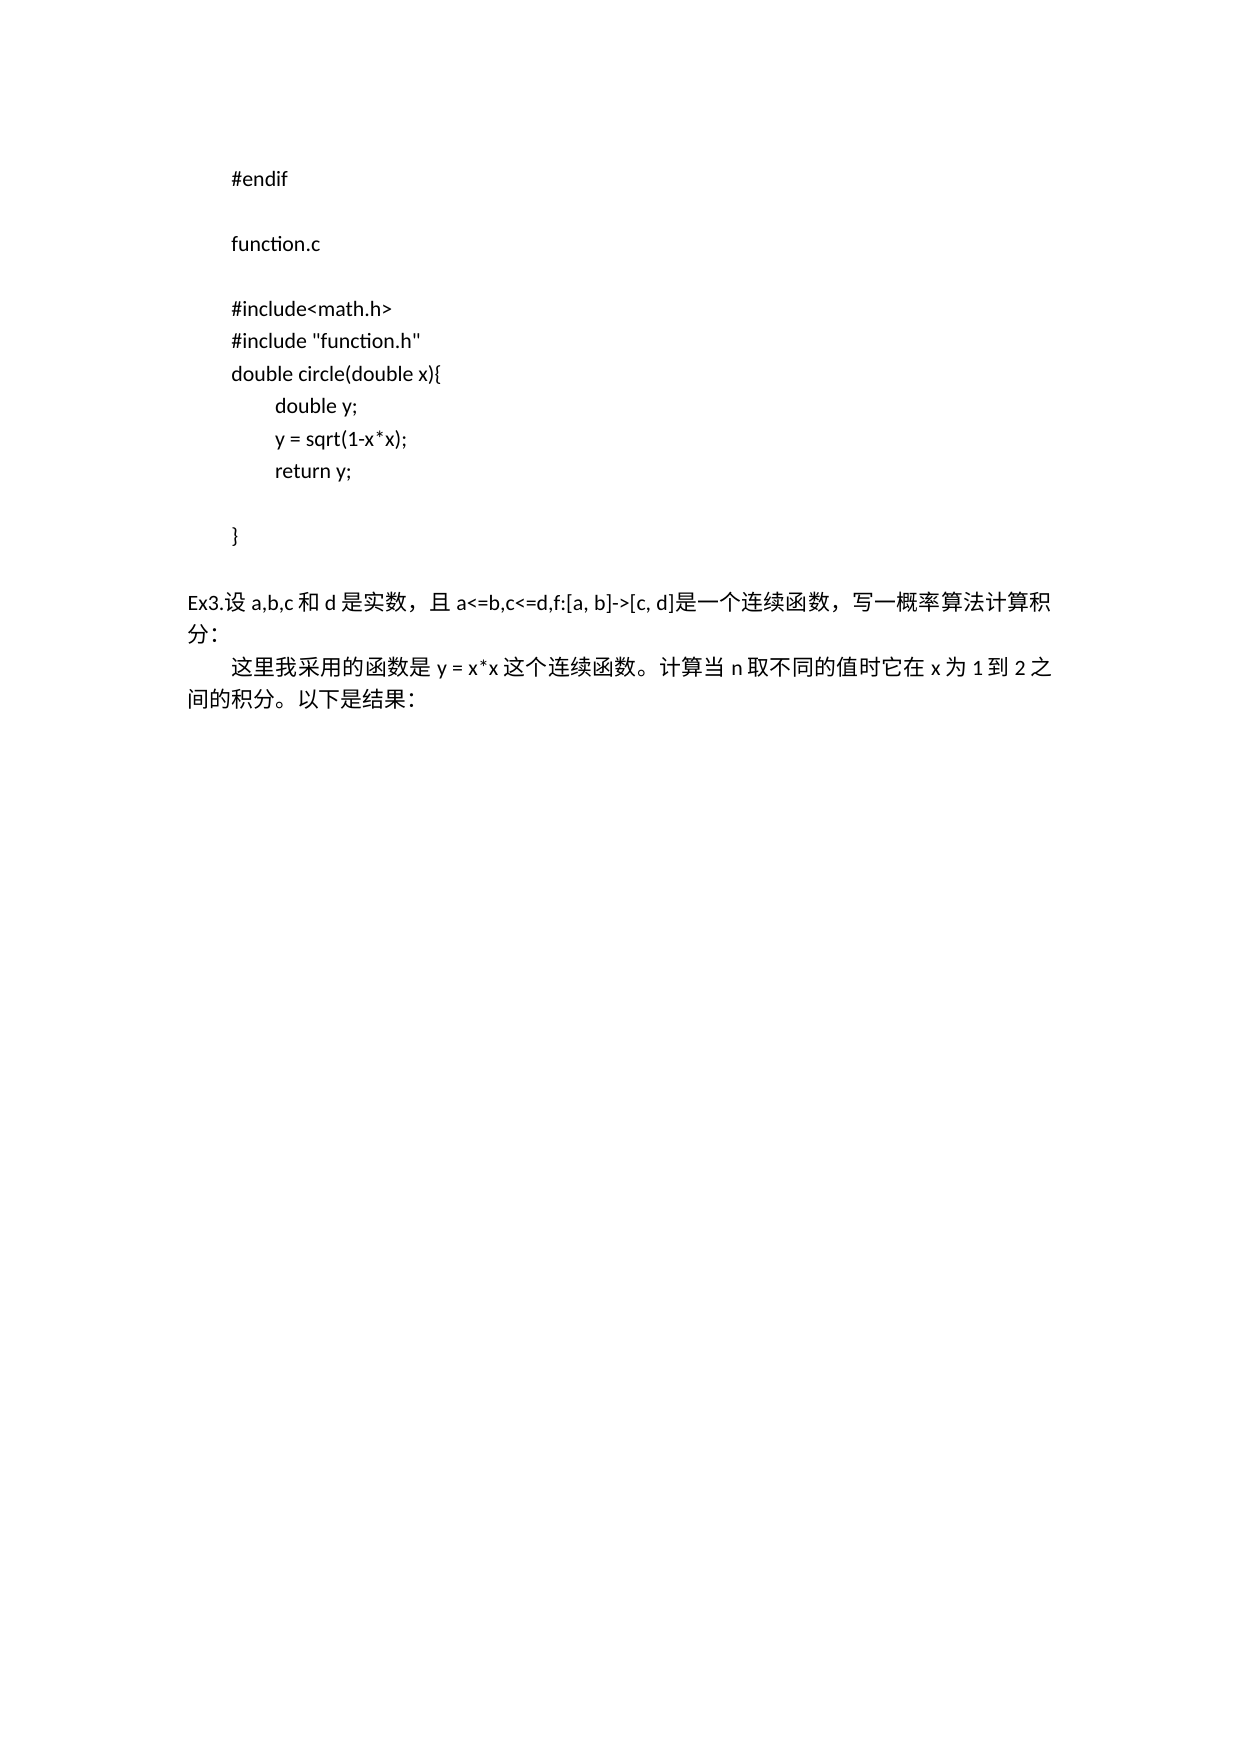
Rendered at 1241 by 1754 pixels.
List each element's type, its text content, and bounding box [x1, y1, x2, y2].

list Ex3.设a,b,c和d是实数，且a<=b,c<=d,f:[a, b]->[c, d]是一个连续函数，写一概率算法计算积分： [187, 584, 1053, 649]
list } [187, 519, 1053, 552]
list #endif [187, 162, 1053, 194]
list double y; [187, 389, 1053, 422]
list function.c [187, 227, 1053, 259]
list #include<math.h> [187, 292, 1053, 324]
list 这里我采用的函数是y = x*x这个连续函数。计算当n取不同的值时它在x为1到2之间的积分。以下是结果： [187, 649, 1053, 714]
list y = sqrt(1-x*x); [187, 422, 1053, 454]
list #include "function.h" [187, 324, 1053, 357]
list double circle(double x){ [187, 357, 1053, 389]
list return y; [187, 454, 1053, 487]
